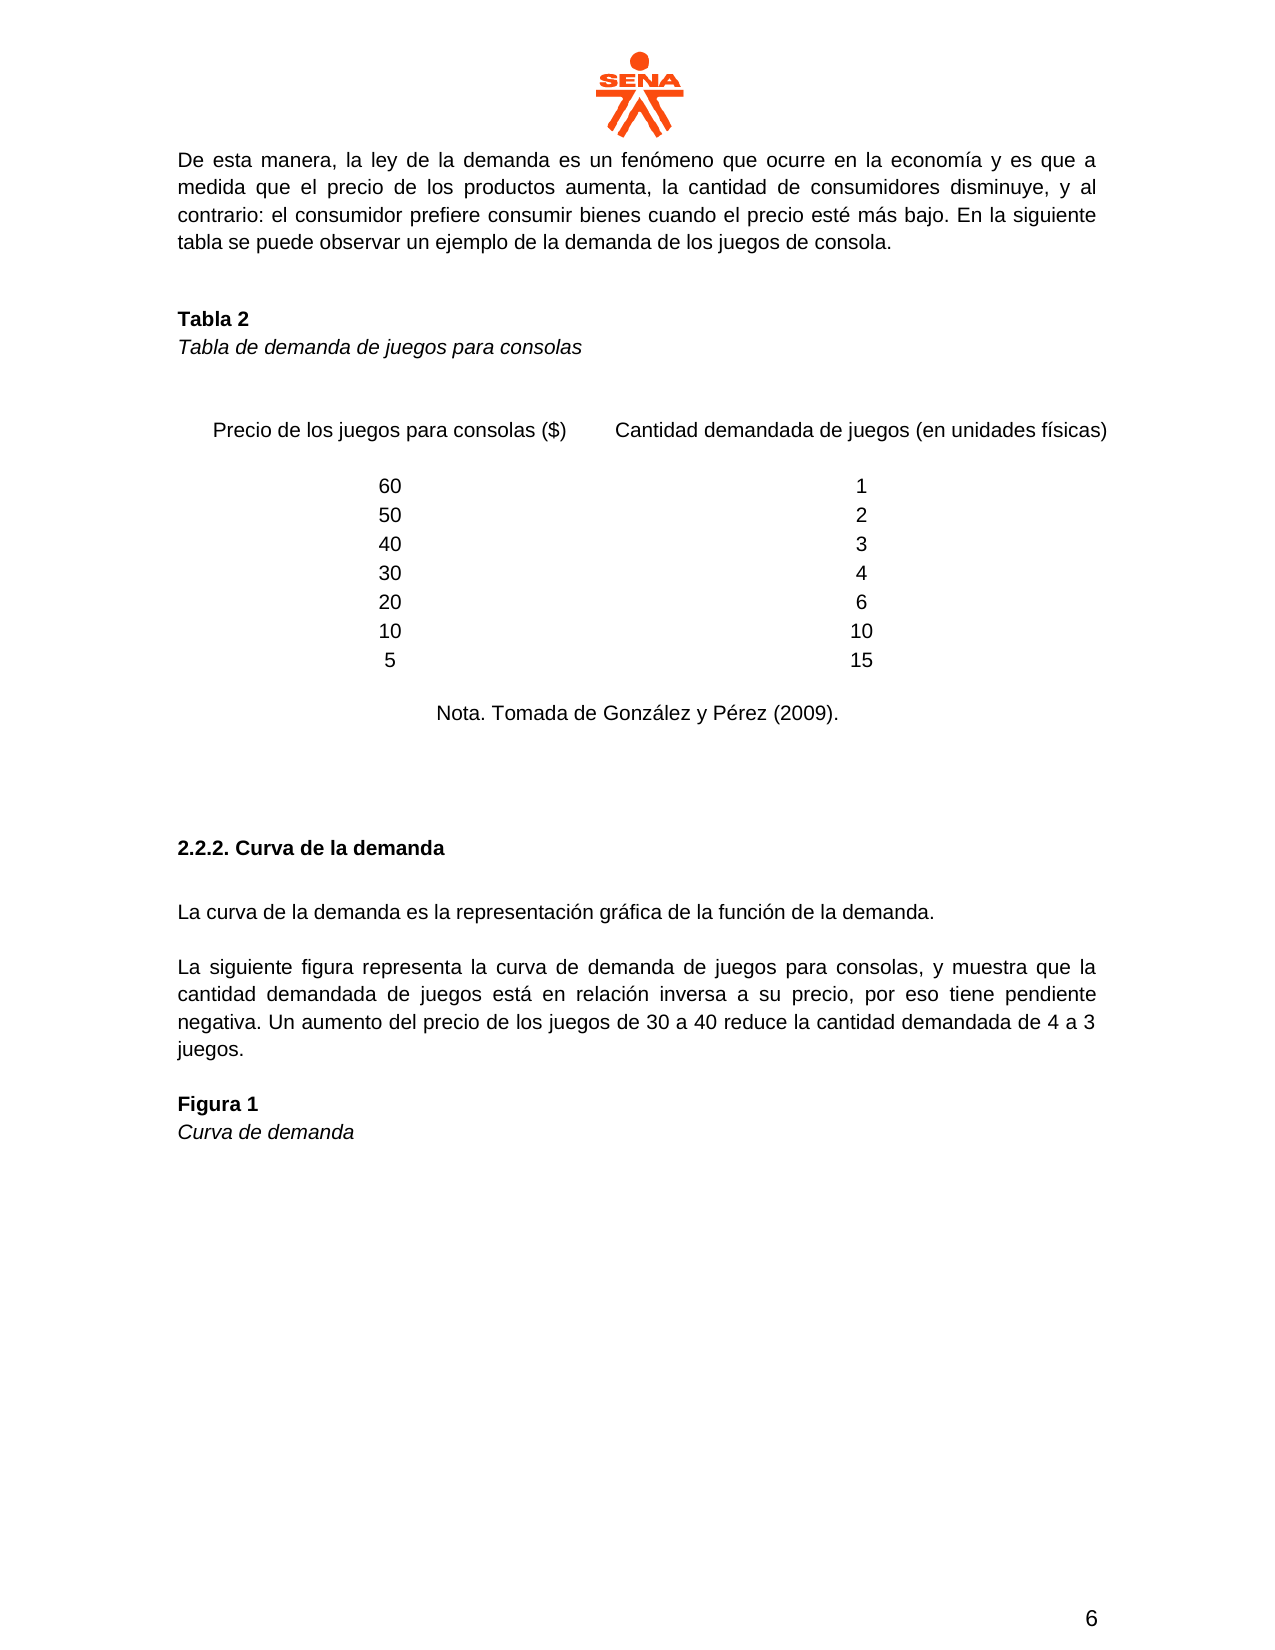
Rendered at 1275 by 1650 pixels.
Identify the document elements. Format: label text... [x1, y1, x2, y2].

text La siguiente figura representa la curva de demanda de juegos para consolas, y muestra que la cantidad demandada de juegos está en relación inversa a su precio, por eso tiene pendiente negativa. Un aumento del precio de los juegos de 30 a 40 reduce la cantidad demandada de 4 a 3 juegos. [177, 954, 1098, 1061]
table_cell 20 [178, 590, 602, 617]
text De esta manera, la ley de la demanda es un fenómeno que ocurre en la economía y es que a medida que el precio de los productos aumenta, la cantidad de consumidores disminuye, y al contrario: el consumidor prefiere consumir bienes cuando el precio esté más bajo. En la siguiente tabla se puede observar un ejemplo de la demanda de los juegos de consola. [177, 148, 1098, 254]
text Figura 1 [177, 1092, 1098, 1116]
table_cell 1 [603, 474, 1120, 502]
table_cell 6 [603, 590, 1120, 617]
table_cell 10 [178, 619, 602, 646]
table_cell 10 [603, 619, 1120, 646]
picture [585, 48, 690, 142]
table_cell 4 [603, 561, 1120, 589]
table_cell 30 [178, 561, 602, 589]
table_header Cantidad demandada de juegos (en unidades físicas) [603, 391, 1120, 473]
text Tabla 2 [177, 307, 1098, 331]
text Nota. Tomada de González y Pérez (2009). [177, 701, 1098, 725]
text La curva de la demanda es la representación gráfica de la función de la demanda. [177, 899, 1098, 923]
table_cell 3 [603, 532, 1120, 560]
table_cell 15 [603, 648, 1120, 675]
table_cell 50 [178, 503, 602, 531]
table_header Precio de los juegos para consolas ($) [178, 391, 602, 473]
text Curva de demanda [177, 1119, 1098, 1143]
text Tabla de demanda de juegos para consolas [177, 335, 1098, 359]
table_cell 2 [603, 503, 1120, 531]
table_cell 5 [178, 648, 602, 675]
text 2.2.2. Curva de la demanda [177, 836, 1098, 860]
table_cell 60 [178, 474, 602, 502]
table_cell 40 [178, 532, 602, 560]
